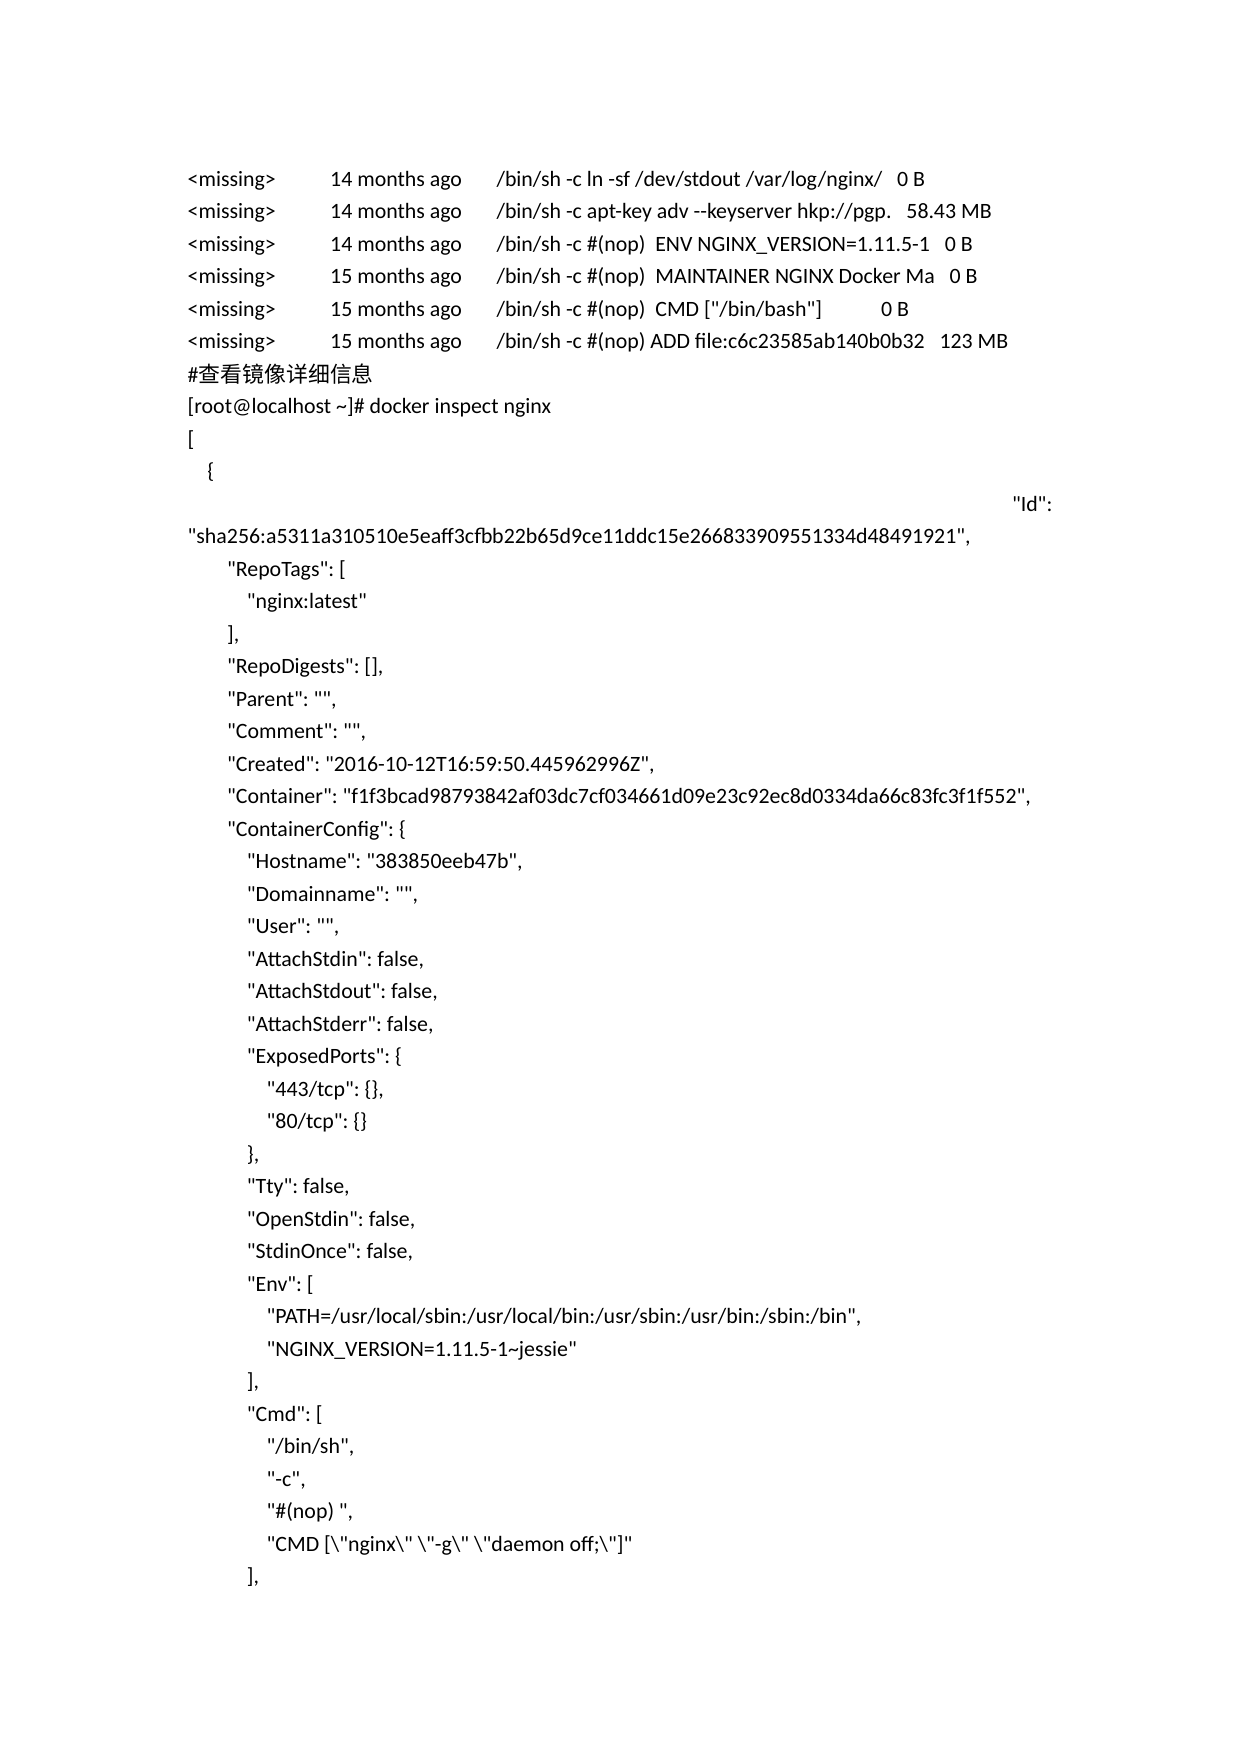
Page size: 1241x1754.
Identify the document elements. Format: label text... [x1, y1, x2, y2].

text <missing> 14 months ago /bin/sh -c apt-key adv --keyserver hkp://pgp. 58.43 MB [187, 194, 1053, 227]
text #查看镜像详细信息 [187, 357, 1053, 389]
text "-c", [187, 1462, 1053, 1494]
text "/bin/sh", [187, 1429, 1053, 1462]
text "Tty": false, [187, 1169, 1053, 1202]
text ], [187, 617, 1053, 649]
text "443/tcp": {}, [187, 1072, 1053, 1104]
text "Comment": "", [187, 714, 1053, 747]
text "ExposedPorts": { [187, 1039, 1053, 1072]
text "RepoTags": [ [187, 552, 1053, 584]
text [ [187, 422, 1053, 454]
text "Id": "sha256:a5311a310510e5eaff3cfbb22b65d9ce11ddc15e266833909551334d48491921", [187, 487, 1053, 552]
text ], [187, 1559, 1053, 1592]
text <missing> 15 months ago /bin/sh -c #(nop) ADD file:c6c23585ab140b0b32 123 MB [187, 324, 1053, 357]
text "PATH=/usr/local/sbin:/usr/local/bin:/usr/sbin:/usr/bin:/sbin:/bin", [187, 1299, 1053, 1332]
text "#(nop) ", [187, 1494, 1053, 1527]
text { [187, 454, 1053, 487]
text "AttachStdin": false, [187, 942, 1053, 974]
text "Env": [ [187, 1267, 1053, 1299]
text "Created": "2016-10-12T16:59:50.445962996Z", [187, 747, 1053, 779]
text "Domainname": "", [187, 877, 1053, 909]
text "Hostname": "383850eeb47b", [187, 844, 1053, 877]
text }, [187, 1137, 1053, 1169]
text <missing> 14 months ago /bin/sh -c #(nop) ENV NGINX_VERSION=1.11.5-1 0 B [187, 227, 1053, 259]
text "NGINX_VERSION=1.11.5-1~jessie" [187, 1332, 1053, 1364]
text "StdinOnce": false, [187, 1234, 1053, 1267]
text "Container": "f1f3bcad98793842af03dc7cf034661d09e23c92ec8d0334da66c83fc3f1f552", [187, 779, 1053, 812]
text ], [187, 1364, 1053, 1397]
text "OpenStdin": false, [187, 1202, 1053, 1234]
text <missing> 15 months ago /bin/sh -c #(nop) CMD ["/bin/bash"] 0 B [187, 292, 1053, 324]
text "User": "", [187, 909, 1053, 942]
text "RepoDigests": [], [187, 649, 1053, 682]
text "ContainerConfig": { [187, 812, 1053, 844]
text "nginx:latest" [187, 584, 1053, 617]
text "AttachStdout": false, [187, 974, 1053, 1007]
text "CMD [\"nginx\" \"-g\" \"daemon off;\"]" [187, 1527, 1053, 1559]
text <missing> 14 months ago /bin/sh -c ln -sf /dev/stdout /var/log/nginx/ 0 B [187, 162, 1053, 194]
text <missing> 15 months ago /bin/sh -c #(nop) MAINTAINER NGINX Docker Ma 0 B [187, 259, 1053, 292]
text "Parent": "", [187, 682, 1053, 714]
text "80/tcp": {} [187, 1104, 1053, 1137]
text "Cmd": [ [187, 1397, 1053, 1429]
text "AttachStderr": false, [187, 1007, 1053, 1039]
text [root@localhost ~]# docker inspect nginx [187, 389, 1053, 422]
